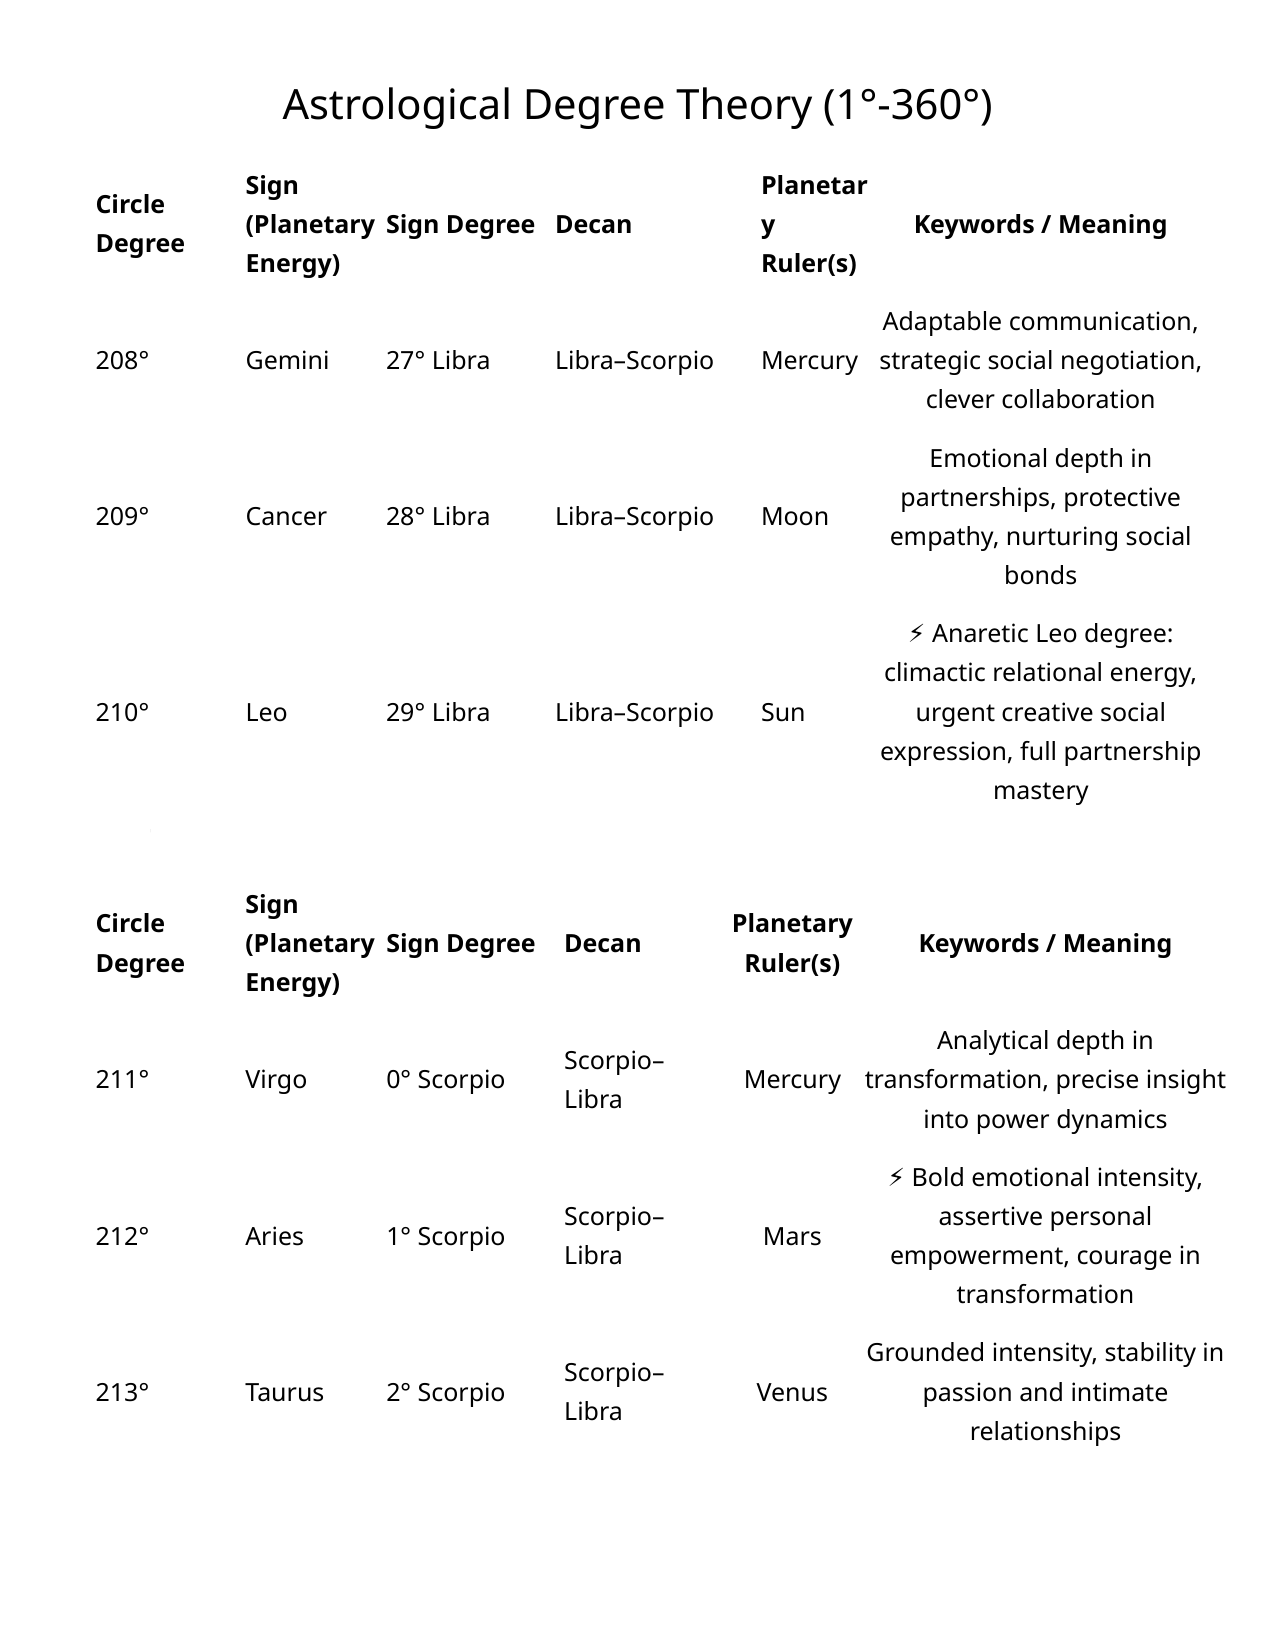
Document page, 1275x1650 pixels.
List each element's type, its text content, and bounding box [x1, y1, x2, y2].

table_cell 2° Scorpio [384, 1334, 562, 1470]
table_cell 212° [94, 1158, 244, 1333]
table_cell 209° [94, 439, 244, 614]
table_header Sign (Planetary Energy) [244, 166, 384, 302]
table_cell Grounded intensity, stability in passion and intimate relationships [863, 1334, 1228, 1470]
table_header Decan [563, 885, 722, 1021]
table_cell Analytical depth in transformation, precise insight into power dynamics [863, 1021, 1228, 1158]
table_cell Libra–Scorpio [553, 302, 759, 439]
table_cell Aries [244, 1158, 384, 1333]
table_cell Scorpio–Libra [563, 1021, 722, 1158]
table_cell Moon [759, 439, 872, 614]
table_header Planetary Ruler(s) [722, 885, 862, 1021]
table_cell Sun [759, 614, 872, 829]
table_cell Libra–Scorpio [553, 439, 759, 614]
table_cell 0° Scorpio [384, 1021, 562, 1158]
table_cell Leo [244, 614, 384, 829]
table_header Planetary Ruler(s) [759, 166, 872, 302]
table_header Circle Degree [94, 166, 244, 302]
table_cell ⚡ Bold emotional intensity, assertive personal empowerment, courage in transformation [863, 1158, 1228, 1333]
table_cell Scorpio–Libra [563, 1334, 722, 1470]
table_cell Venus [722, 1334, 862, 1470]
table_cell 1° Scorpio [384, 1158, 562, 1333]
table_cell Mercury [722, 1021, 862, 1158]
table_header Sign (Planetary Energy) [244, 885, 384, 1021]
table_cell Taurus [244, 1334, 384, 1470]
table_cell 210° [94, 614, 244, 829]
table_header Sign Degree [384, 885, 562, 1021]
table_cell 211° [94, 1021, 244, 1158]
table_cell 27° Libra [384, 302, 553, 439]
table_cell Adaptable communication, strategic social negotiation, clever collaboration [872, 302, 1209, 439]
table_header Keywords / Meaning [872, 166, 1209, 302]
table_header Decan [553, 166, 759, 302]
table_cell 208° [94, 302, 244, 439]
table_header Sign Degree [384, 166, 553, 302]
table_cell Emotional depth in partnerships, protective empathy, nurturing social bonds [872, 439, 1209, 614]
table_cell Virgo [244, 1021, 384, 1158]
table_cell Scorpio–Libra [563, 1158, 722, 1333]
table_cell 28° Libra [384, 439, 553, 614]
table_cell Cancer [244, 439, 384, 614]
table_header Circle Degree [94, 885, 244, 1021]
table_cell 213° [94, 1334, 244, 1470]
table_cell Mars [722, 1158, 862, 1333]
table_cell ⚡ Anaretic Leo degree: climactic relational energy, urgent creative social expression, full partnership mastery [872, 614, 1209, 829]
table_cell Gemini [244, 302, 384, 439]
table_header Keywords / Meaning [863, 885, 1228, 1021]
table_cell 29° Libra [384, 614, 553, 829]
table_cell Mercury [759, 302, 872, 439]
table_cell Libra–Scorpio [553, 614, 759, 829]
